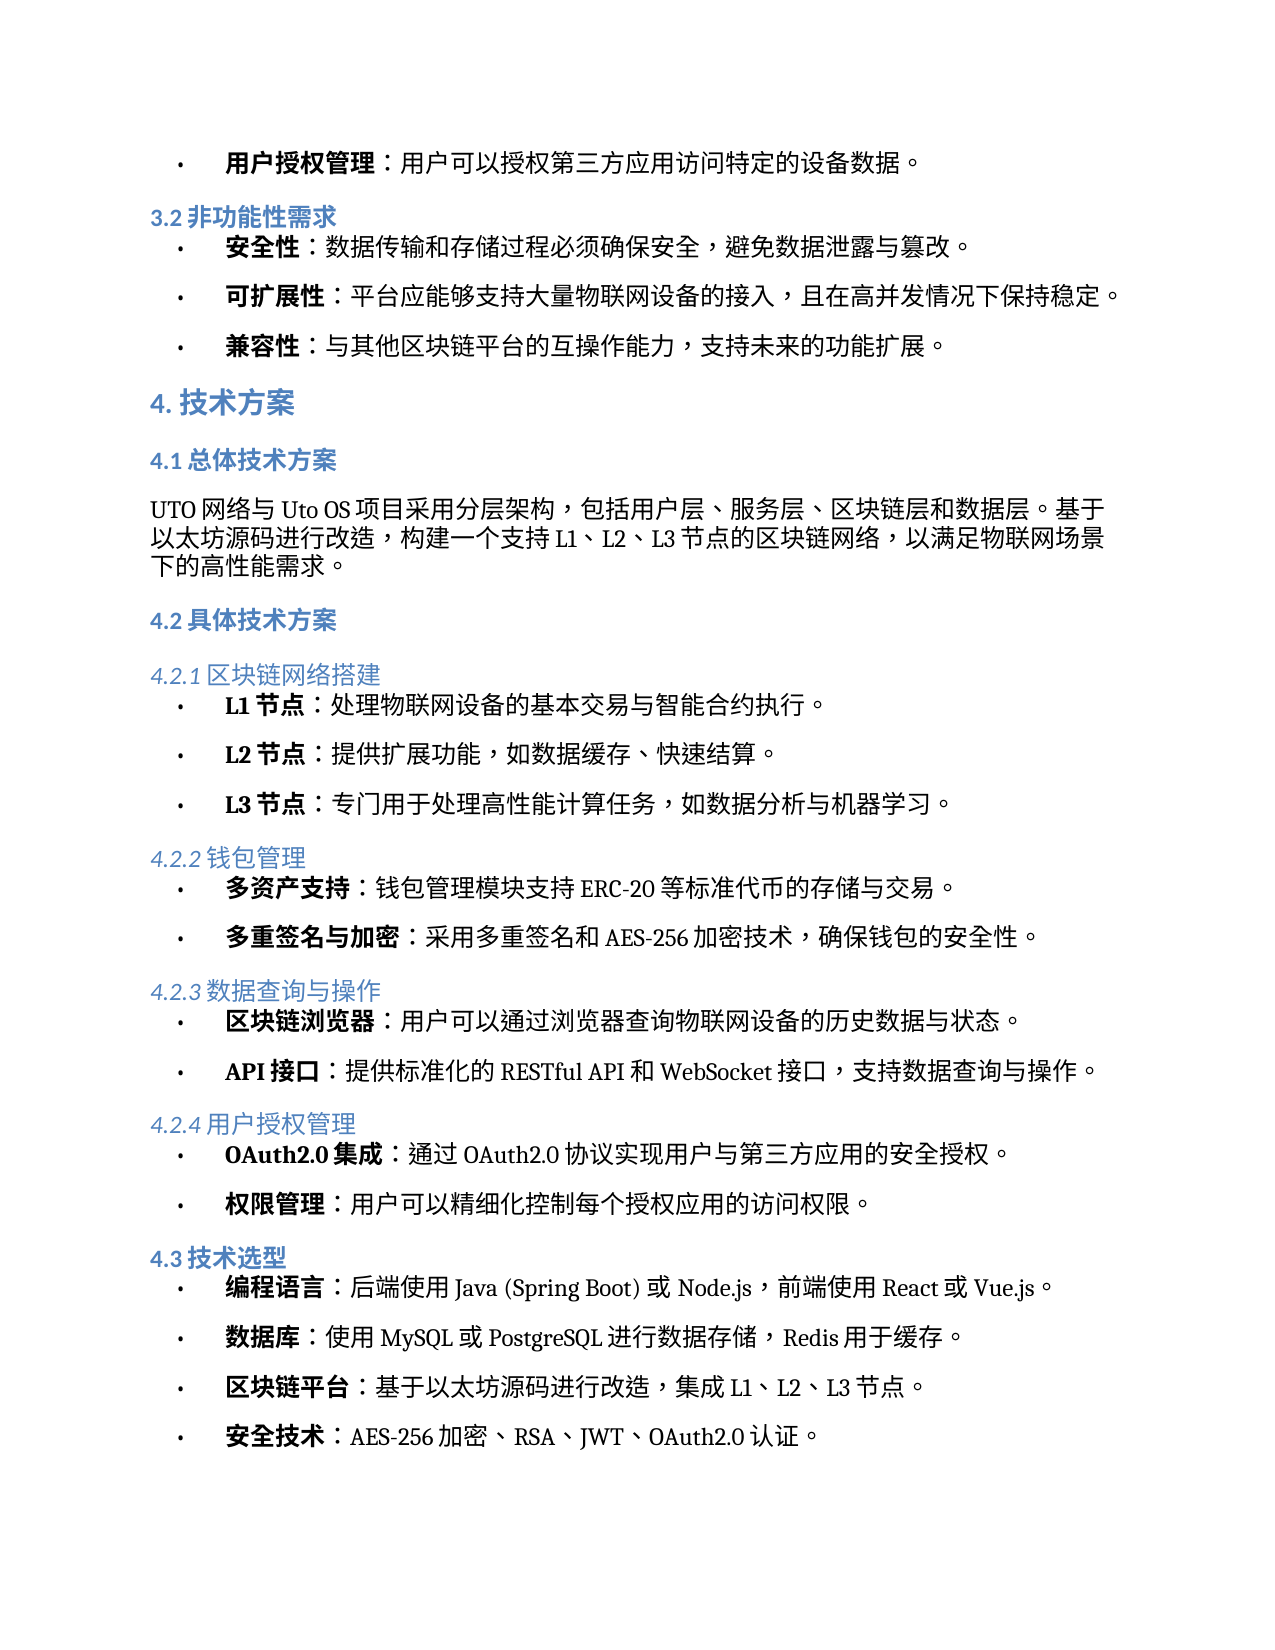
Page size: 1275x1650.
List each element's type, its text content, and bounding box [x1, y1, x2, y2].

list L2节点：提供扩展功能，如数据缓存、快速结算。 [175, 741, 1125, 770]
list 权限管理：用户可以精细化控制每个授权应用的访问权限。 [175, 1191, 1125, 1219]
list 安全性：数据传输和存储过程必须确保安全，避免数据泄露与篡改。 [175, 234, 1125, 262]
list OAuth2.0集成：通过OAuth2.0协议实现用户与第三方应用的安全授权。 [175, 1141, 1125, 1170]
subtitle 4.1 总体技术方案 [150, 443, 1125, 477]
list 多重签名与加密：采用多重签名和AES-256加密技术，确保钱包的安全性。 [175, 924, 1125, 953]
list 兼容性：与其他区块链平台的互操作能力，支持未来的功能扩展。 [175, 333, 1125, 362]
list 数据库：使用MySQL或PostgreSQL进行数据存储，Redis用于缓存。 [175, 1324, 1125, 1353]
list 编程语言：后端使用Java (Spring Boot) 或 Node.js，前端使用React或Vue.js。 [175, 1274, 1125, 1303]
subtitle 4.2.2 钱包管理 [150, 841, 1125, 874]
list 区块链浏览器：用户可以通过浏览器查询物联网设备的历史数据与状态。 [175, 1008, 1125, 1037]
subtitle 4.2.3 数据查询与操作 [150, 974, 1125, 1008]
subtitle 4.2.4 用户授权管理 [150, 1107, 1125, 1141]
list 用户授权管理：用户可以授权第三方应用访问特定的设备数据。 [175, 150, 1125, 179]
list 安全技术：AES-256加密、RSA、JWT、OAuth2.0认证。 [175, 1423, 1125, 1452]
subtitle 4.2.1 区块链网络搭建 [150, 658, 1125, 692]
list 多资产支持：钱包管理模块支持ERC-20等标准代币的存储与交易。 [175, 874, 1125, 903]
subtitle 3.2 非功能性需求 [150, 199, 1125, 234]
subtitle 4.2 具体技术方案 [150, 603, 1125, 637]
list L1节点：处理物联网设备的基本交易与智能合约执行。 [175, 692, 1125, 721]
list 可扩展性：平台应能够支持大量物联网设备的接入，且在高并发情况下保持稳定。 [175, 283, 1125, 312]
subtitle 4. 技术方案 [150, 382, 1125, 422]
text UTO网络与Uto OS项目采用分层架构，包括用户层、服务层、区块链层和数据层。基于以太坊源码进行改造，构建一个支持L1、L2、L3节点的区块链网络，以满足物联网场景下的高性能需求。 [150, 496, 1125, 582]
list 区块链平台：基于以太坊源码进行改造，集成L1、L2、L3节点。 [175, 1373, 1125, 1402]
list API接口：提供标准化的RESTful API和WebSocket接口，支持数据查询与操作。 [175, 1057, 1125, 1086]
subtitle 4.3 技术选型 [150, 1240, 1125, 1274]
list L3节点：专门用于处理高性能计算任务，如数据分析与机器学习。 [175, 791, 1125, 820]
